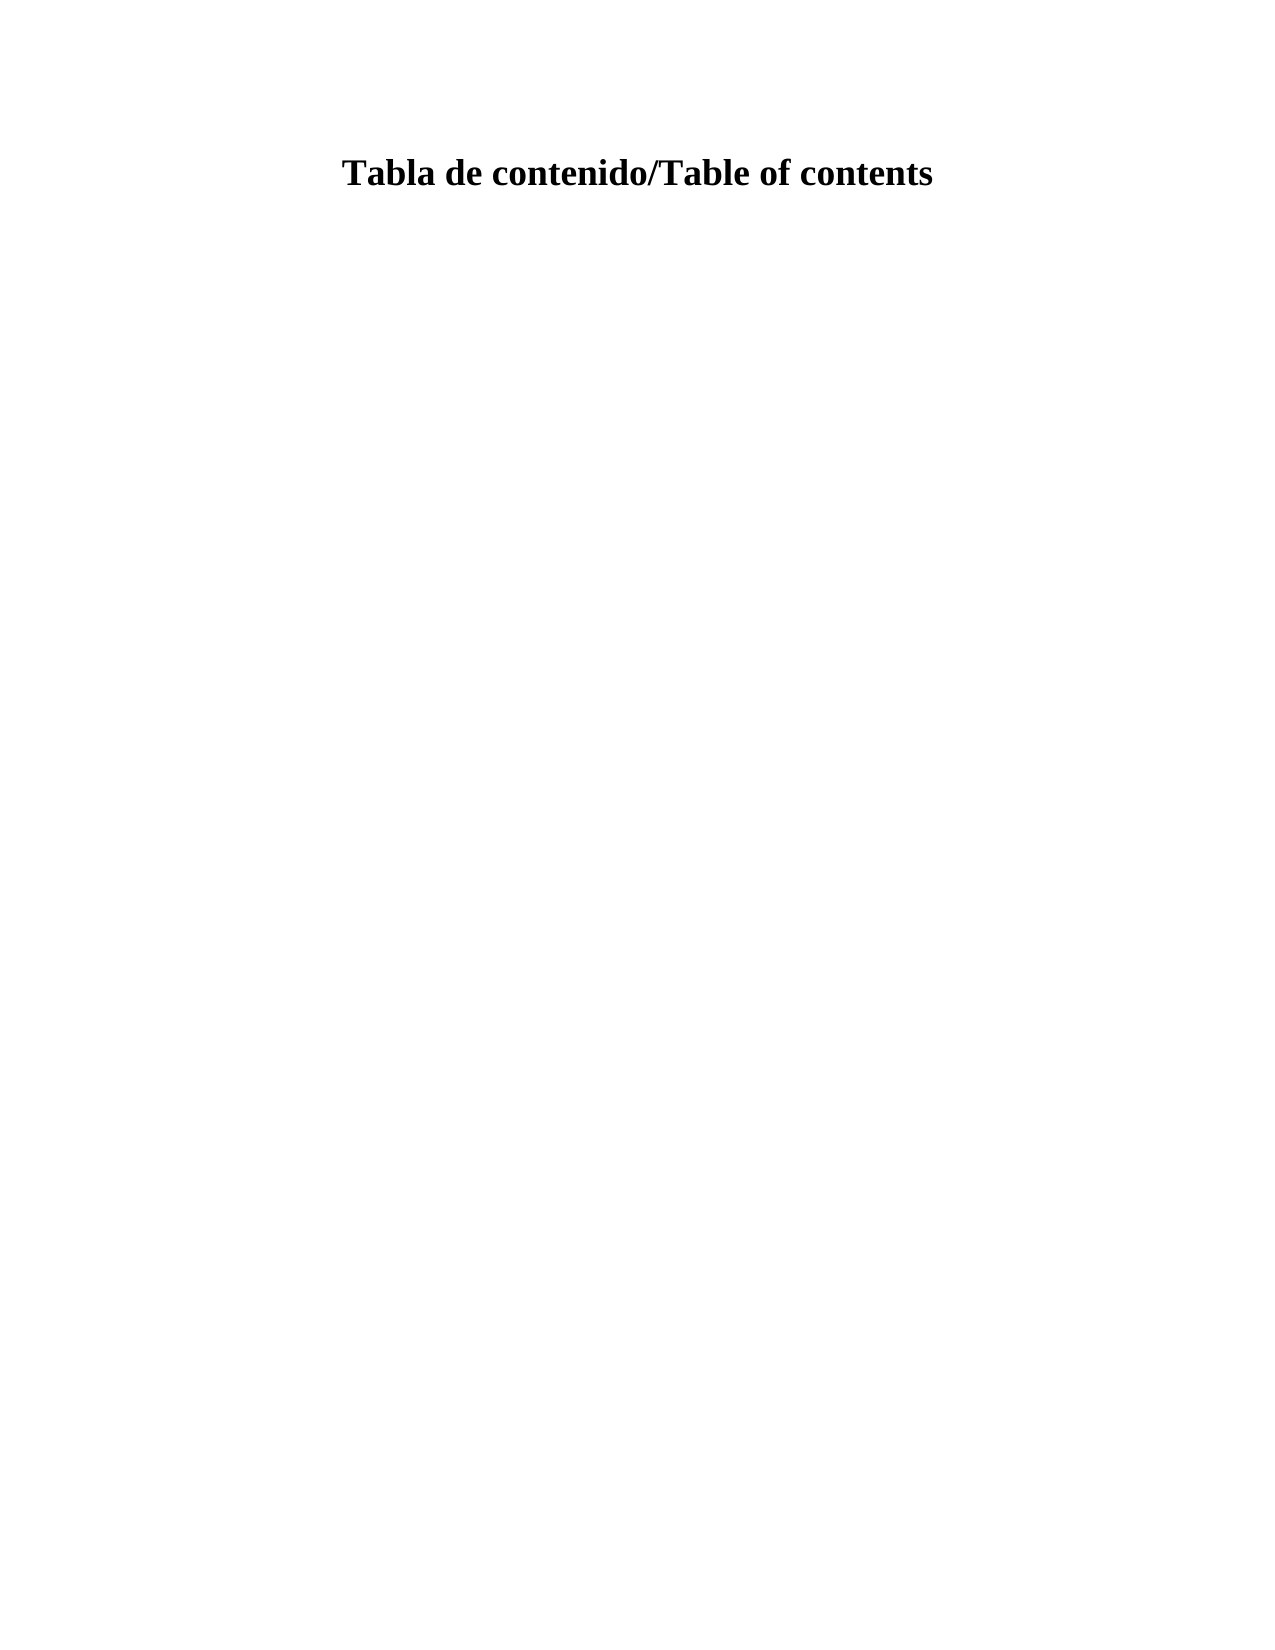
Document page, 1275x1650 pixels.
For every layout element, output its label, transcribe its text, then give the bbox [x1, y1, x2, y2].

text Tabla de contenido/Table of contents [187, 150, 1087, 193]
